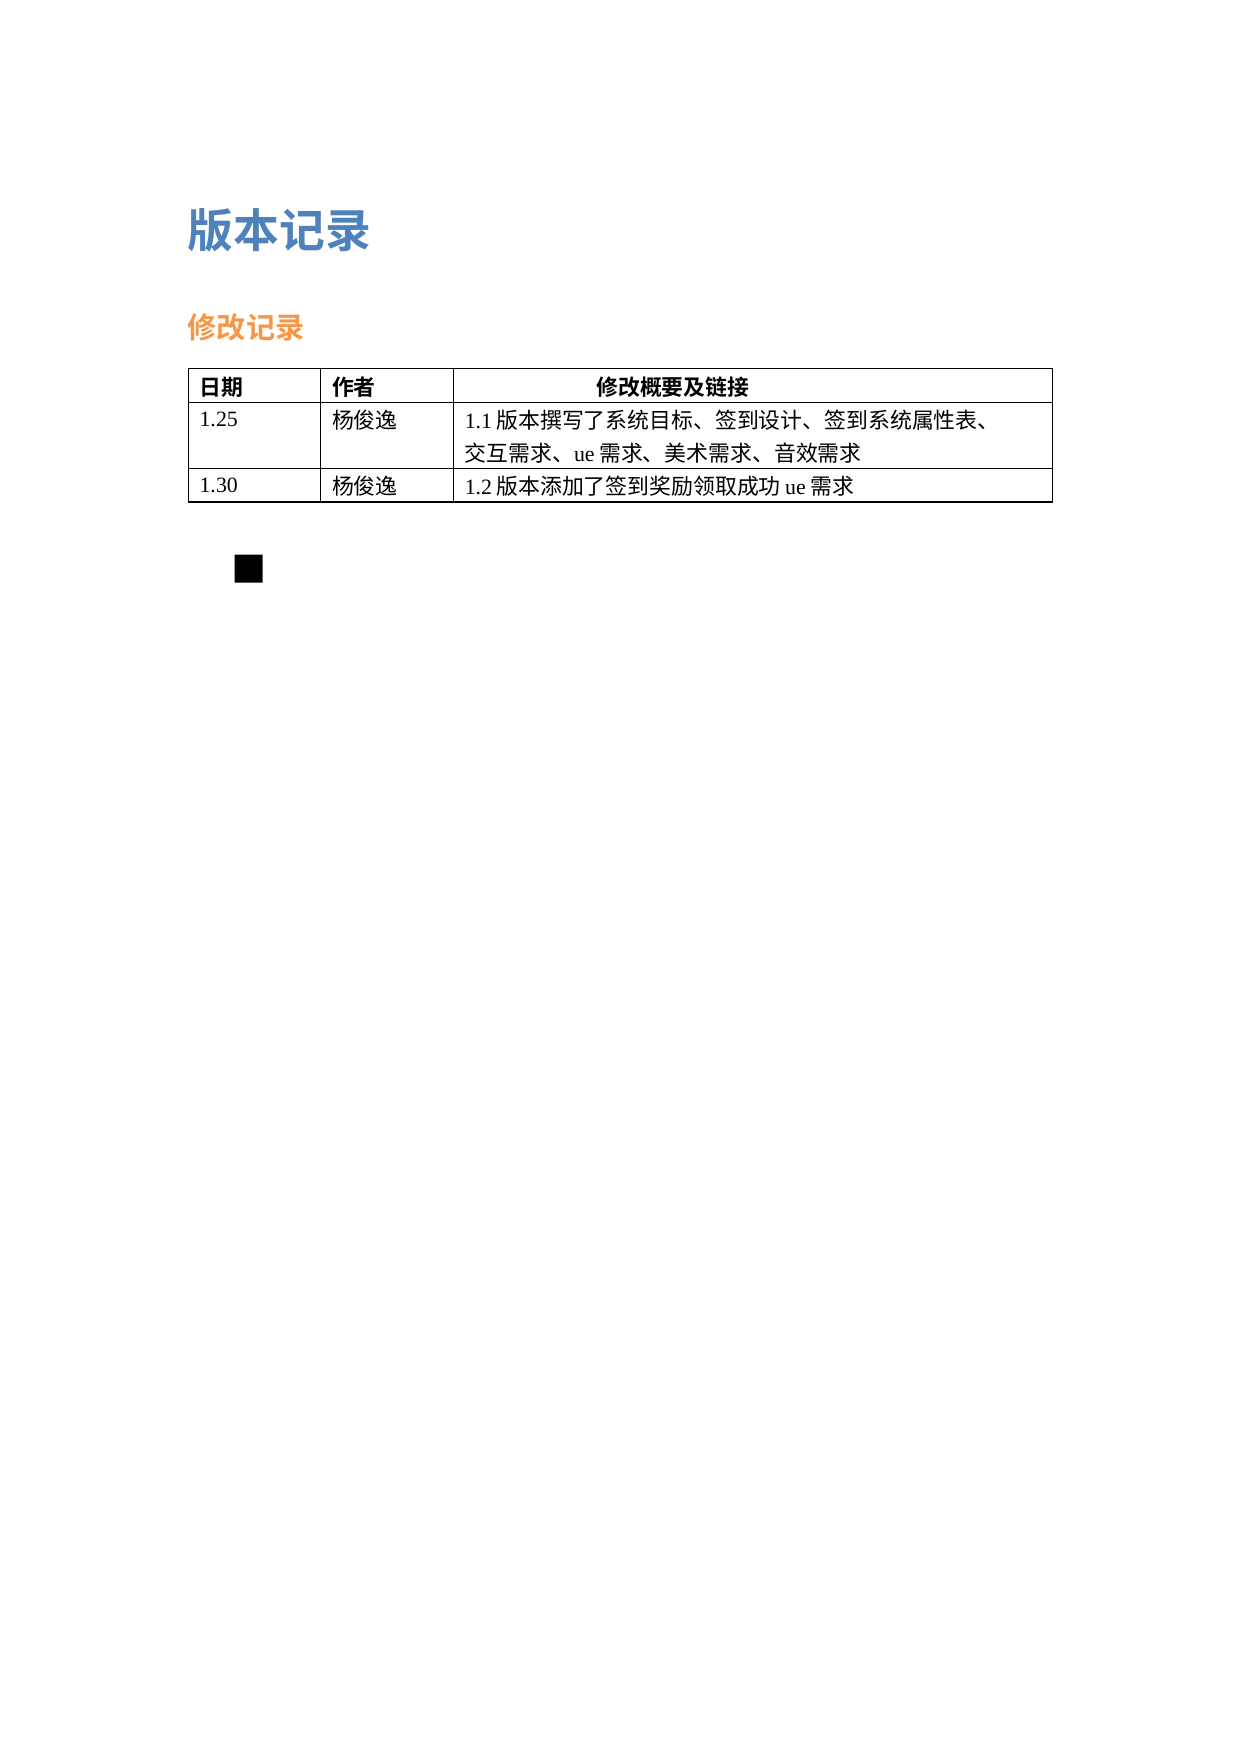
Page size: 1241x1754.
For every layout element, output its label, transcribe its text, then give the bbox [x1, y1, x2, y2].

table_header 修改概要及链接 [454, 369, 1052, 402]
table_cell 1.1版本撰写了系统目标、签到设计、签到系统属性表、交互需求、ue需求、美术需求、音效需求 [454, 403, 1052, 468]
table_cell 杨俊逸 [321, 403, 453, 468]
table_cell 1.2版本添加了签到奖励领取成功ue需求 [454, 469, 1052, 501]
table_header 作者 [321, 369, 453, 402]
table_cell 杨俊逸 [321, 469, 453, 501]
subtitle 修改记录 [187, 293, 1053, 358]
subtitle 版本记录 [187, 179, 1053, 276]
table_cell 1.30 [189, 469, 320, 501]
table_header 日期 [189, 369, 320, 402]
table_cell 1.25 [189, 403, 320, 468]
